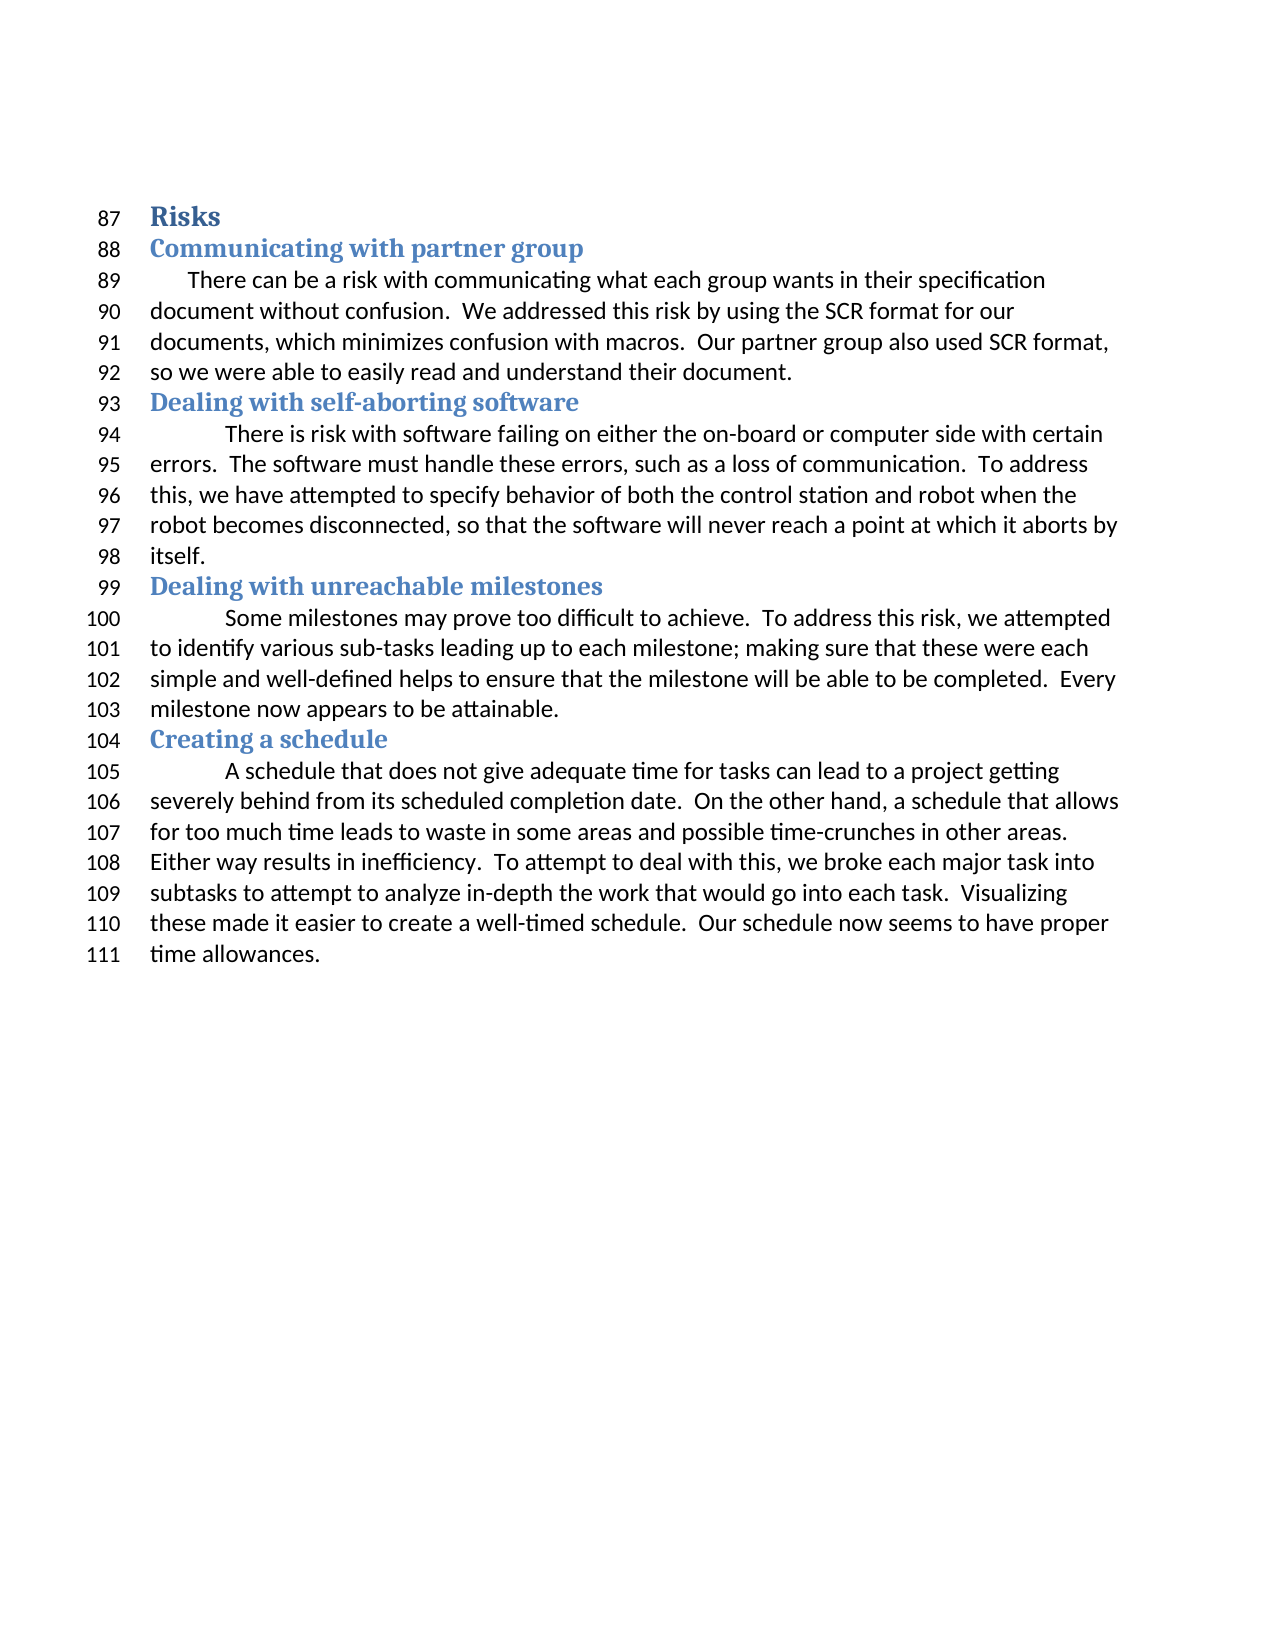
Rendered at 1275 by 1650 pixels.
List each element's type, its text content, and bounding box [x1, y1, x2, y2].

text There can be a risk with communicating what each group wants in their specification document without confusion. We addressed this risk by using the SCR format for our documents, which minimizes confusion with macros. Our partner group also used SCR format, so we were able to easily read and understand their document. [150, 265, 1125, 387]
text There is risk with software failing on either the on-board or computer side with certain errors. The software must handle these errors, such as a loss of communication. To address this, we have attempted to specify behavior of both the control station and robot when the robot becomes disconnected, so that the software will never reach a point at which it aborts by itself. [150, 418, 1125, 571]
text Some milestones may prove too difficult to achieve. To address this risk, we attempted to identify various sub-tasks leading up to each milestone; making sure that these were each simple and well-defined helps to ensure that the milestone will be able to be completed. Every milestone now appears to be attainable. [150, 602, 1125, 724]
subtitle Risks [150, 200, 1125, 233]
text A schedule that does not give adequate time for tasks can lead to a project getting severely behind from its scheduled completion date. On the other hand, a schedule that allows for too much time leads to waste in some areas and possible time-crunches in other areas. Either way results in inefficiency. To attempt to deal with this, we broke each major task into subtasks to attempt to analyze in-depth the work that would go into each task. Visualizing these made it easier to create a well-timed schedule. Our schedule now seems to have proper time allowances. [150, 755, 1125, 968]
text Dealing with self-aborting software [150, 387, 1125, 418]
text Dealing with unreachable milestones [150, 571, 1125, 602]
text Communicating with partner group [150, 233, 1125, 265]
text Creating a schedule [150, 724, 1125, 755]
